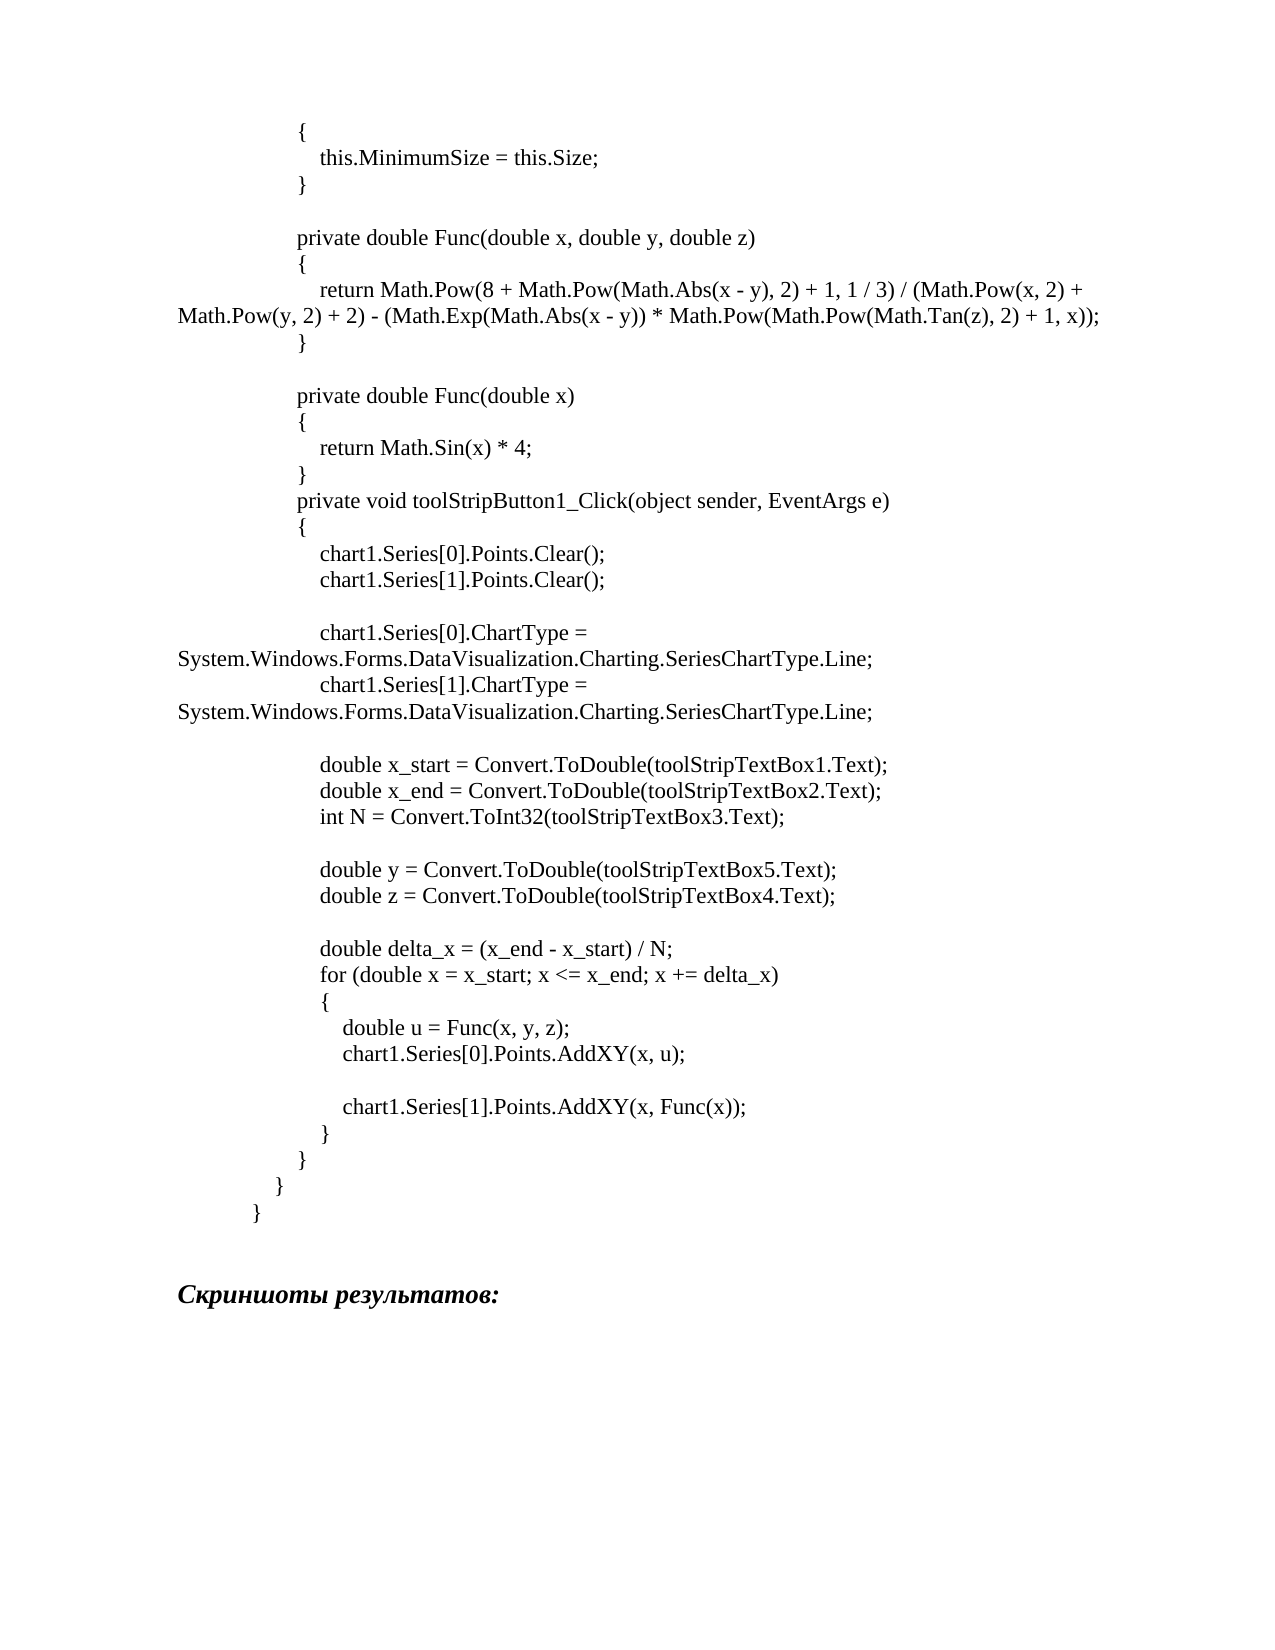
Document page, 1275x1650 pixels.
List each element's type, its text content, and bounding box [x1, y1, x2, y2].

text for (double x = x_start; x <= x_end; x += delta_x) [177, 961, 1186, 988]
text double x_end = Convert.ToDouble(toolStripTextBox2.Text); [177, 777, 1186, 803]
text double delta_x = (x_end - x_start) / N; [177, 935, 1186, 961]
text int N = Convert.ToInt32(toolStripTextBox3.Text); [177, 803, 1186, 830]
text } [177, 171, 1186, 197]
text } [177, 329, 1186, 355]
text private double Func(double x) [177, 382, 1186, 408]
text chart1.Series[1].Points.Clear(); [177, 566, 1186, 592]
text { [177, 118, 1186, 144]
text } [177, 1146, 1186, 1172]
text double u = Func(x, y, z); [177, 1014, 1186, 1041]
text { [177, 408, 1186, 434]
text double y = Convert.ToDouble(toolStripTextBox5.Text); [177, 856, 1186, 882]
text { [177, 513, 1186, 540]
text } [177, 1199, 1186, 1225]
text chart1.Series[0].Points.AddXY(x, u); [177, 1041, 1186, 1067]
text double z = Convert.ToDouble(toolStripTextBox4.Text); [177, 882, 1186, 909]
text return Math.Sin(x) * 4; [177, 434, 1186, 461]
text chart1.Series[1].ChartType = System.Windows.Forms.DataVisualization.Charting.SeriesChartType.Line; [177, 672, 1186, 724]
text { [177, 988, 1186, 1014]
text private void toolStripButton1_Click(object sender, EventArgs e) [177, 487, 1186, 513]
text chart1.Series[1].Points.AddXY(x, Func(x)); [177, 1093, 1186, 1119]
text { [177, 250, 1186, 276]
text Скриншоты результатов: [177, 1278, 1186, 1309]
text return Math.Pow(8 + Math.Pow(Math.Abs(x - y), 2) + 1, 1 / 3) / (Math.Pow(x, 2) + Math.Pow(y, 2) + 2) - (Math.Exp(Math.Abs(x - y)) * Math.Pow(Math.Pow(Math.Tan(z), 2) + 1, x)); [177, 276, 1186, 329]
text this.MinimumSize = this.Size; [177, 144, 1186, 171]
text chart1.Series[0].Points.Clear(); [177, 540, 1186, 566]
text private double Func(double x, double y, double z) [177, 223, 1186, 250]
text } [177, 1119, 1186, 1146]
text } [177, 461, 1186, 487]
text } [177, 1172, 1186, 1199]
text chart1.Series[0].ChartType = System.Windows.Forms.DataVisualization.Charting.SeriesChartType.Line; [177, 619, 1186, 672]
text double x_start = Convert.ToDouble(toolStripTextBox1.Text); [177, 751, 1186, 777]
